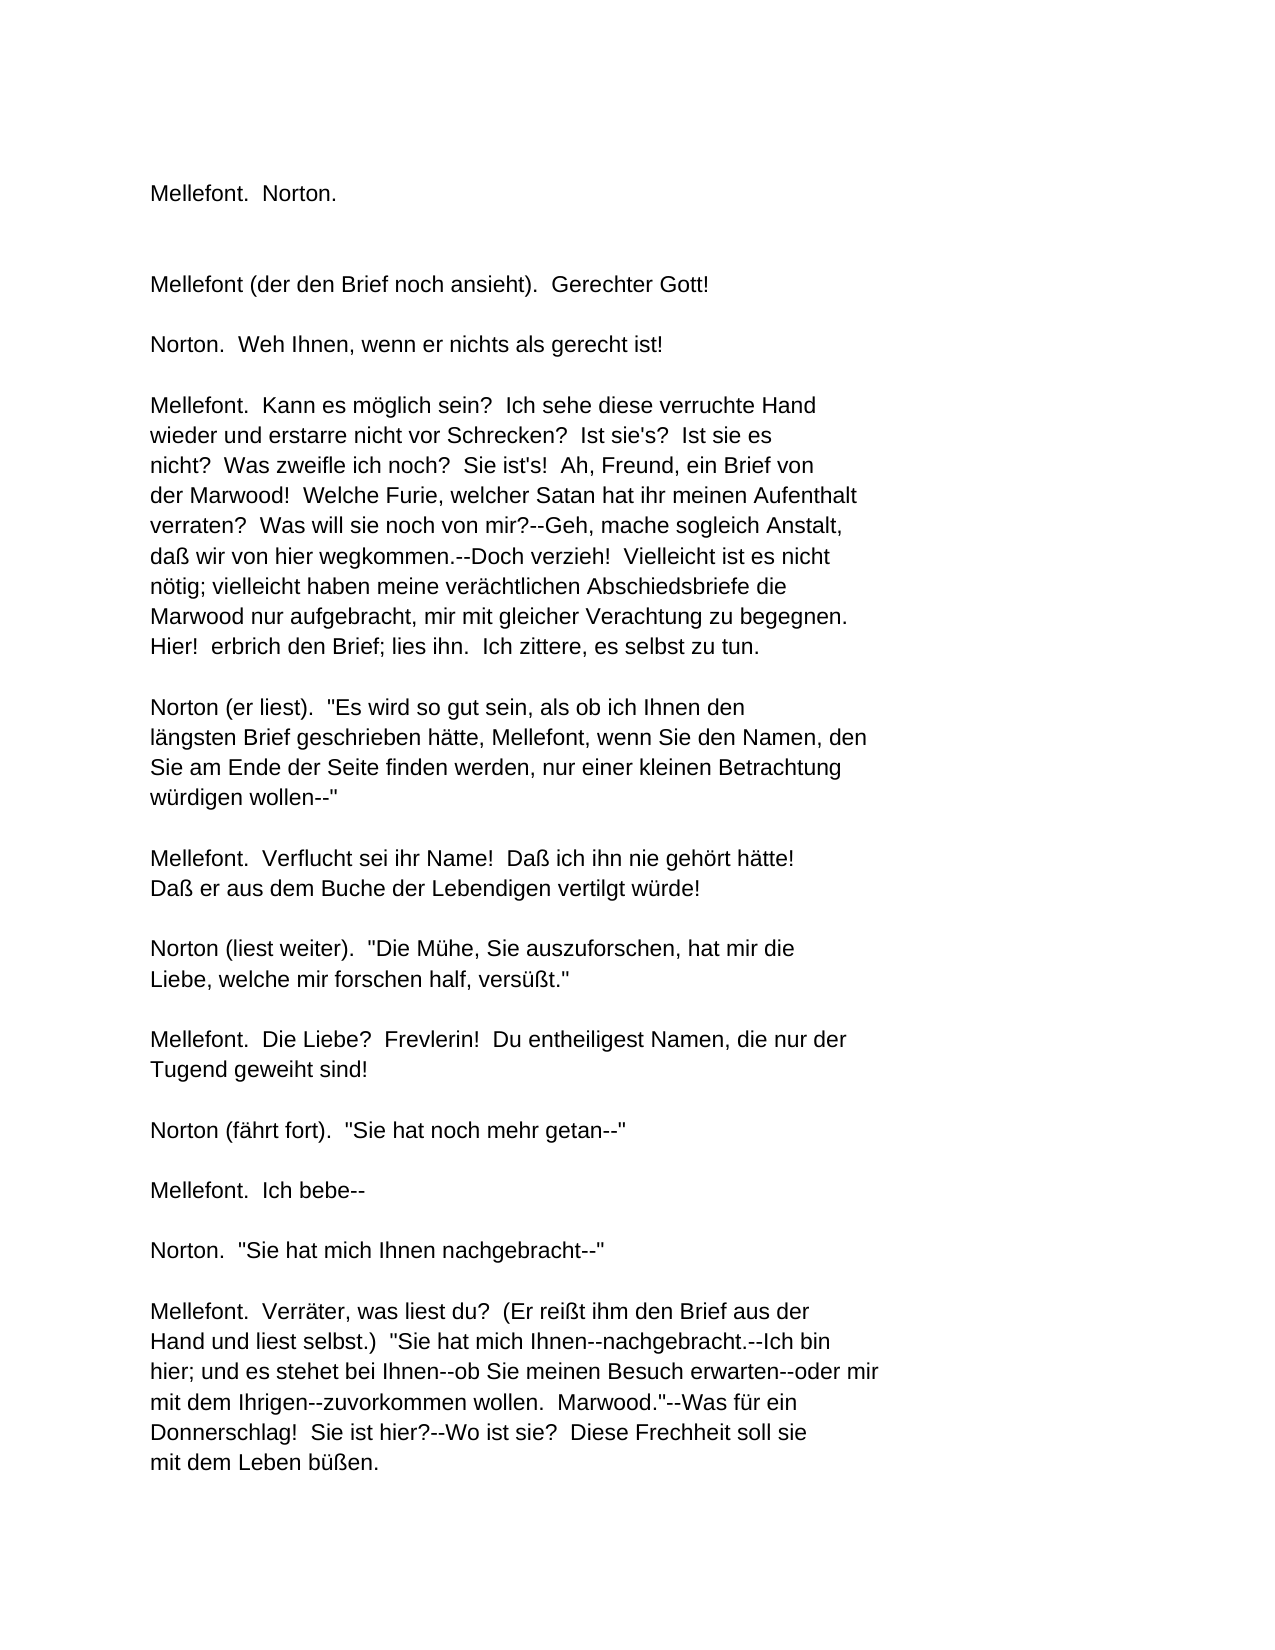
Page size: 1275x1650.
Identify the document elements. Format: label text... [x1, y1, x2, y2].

text daß wir von hier wegkommen.--Doch verzieh! Vielleicht ist es nicht [150, 543, 1125, 569]
text Mellefont. Ich bebe-- [150, 1177, 1125, 1203]
text nötig; vielleicht haben meine verächtlichen Abschiedsbriefe die [150, 573, 1125, 599]
text Sie am Ende der Seite finden werden, nur einer kleinen Betrachtung [150, 754, 1125, 781]
text Liebe, welche mir forschen half, versüßt." [150, 966, 1125, 992]
text mit dem Leben büßen. [150, 1449, 1125, 1475]
text Mellefont. Die Liebe? Frevlerin! Du entheiligest Namen, die nur der [150, 1026, 1125, 1052]
text nicht? Was zweifle ich noch? Sie ist's! Ah, Freund, ein Brief von [150, 452, 1125, 478]
text verraten? Was will sie noch von mir?--Geh, mache sogleich Anstalt, [150, 512, 1125, 539]
text Mellefont. Verräter, was liest du? (Er reißt ihm den Brief aus der [150, 1298, 1125, 1324]
text der Marwood! Welche Furie, welcher Satan hat ihr meinen Aufenthalt [150, 482, 1125, 509]
text Norton. Weh Ihnen, wenn er nichts als gerecht ist! [150, 331, 1125, 358]
text Norton. "Sie hat mich Ihnen nachgebracht--" [150, 1237, 1125, 1264]
text Hand und liest selbst.) "Sie hat mich Ihnen--nachgebracht.--Ich bin [150, 1328, 1125, 1354]
text wieder und erstarre nicht vor Schrecken? Ist sie's? Ist sie es [150, 422, 1125, 448]
text Norton (er liest). "Es wird so gut sein, als ob ich Ihnen den [150, 694, 1125, 720]
text Hier! erbrich den Brief; lies ihn. Ich zittere, es selbst zu tun. [150, 633, 1125, 660]
text Donnerschlag! Sie ist hier?--Wo ist sie? Diese Frechheit soll sie [150, 1419, 1125, 1445]
text Marwood nur aufgebracht, mir mit gleicher Verachtung zu begegnen. [150, 603, 1125, 629]
text Tugend geweiht sind! [150, 1056, 1125, 1083]
text mit dem Ihrigen--zuvorkommen wollen. Marwood."--Was für ein [150, 1388, 1125, 1415]
text Mellefont. Verflucht sei ihr Name! Daß ich ihn nie gehört hätte! [150, 845, 1125, 871]
text Mellefont (der den Brief noch ansieht). Gerechter Gott! [150, 271, 1125, 297]
text längsten Brief geschrieben hätte, Mellefont, wenn Sie den Namen, den [150, 724, 1125, 750]
text Mellefont. Norton. [150, 180, 1125, 207]
text Mellefont. Kann es möglich sein? Ich sehe diese verruchte Hand [150, 392, 1125, 418]
text Norton (liest weiter). "Die Mühe, Sie auszuforschen, hat mir die [150, 935, 1125, 962]
text würdigen wollen--" [150, 784, 1125, 811]
text Norton (fährt fort). "Sie hat noch mehr getan--" [150, 1117, 1125, 1143]
text Daß er aus dem Buche der Lebendigen vertilgt würde! [150, 875, 1125, 901]
text hier; und es stehet bei Ihnen--ob Sie meinen Besuch erwarten--oder mir [150, 1358, 1125, 1385]
